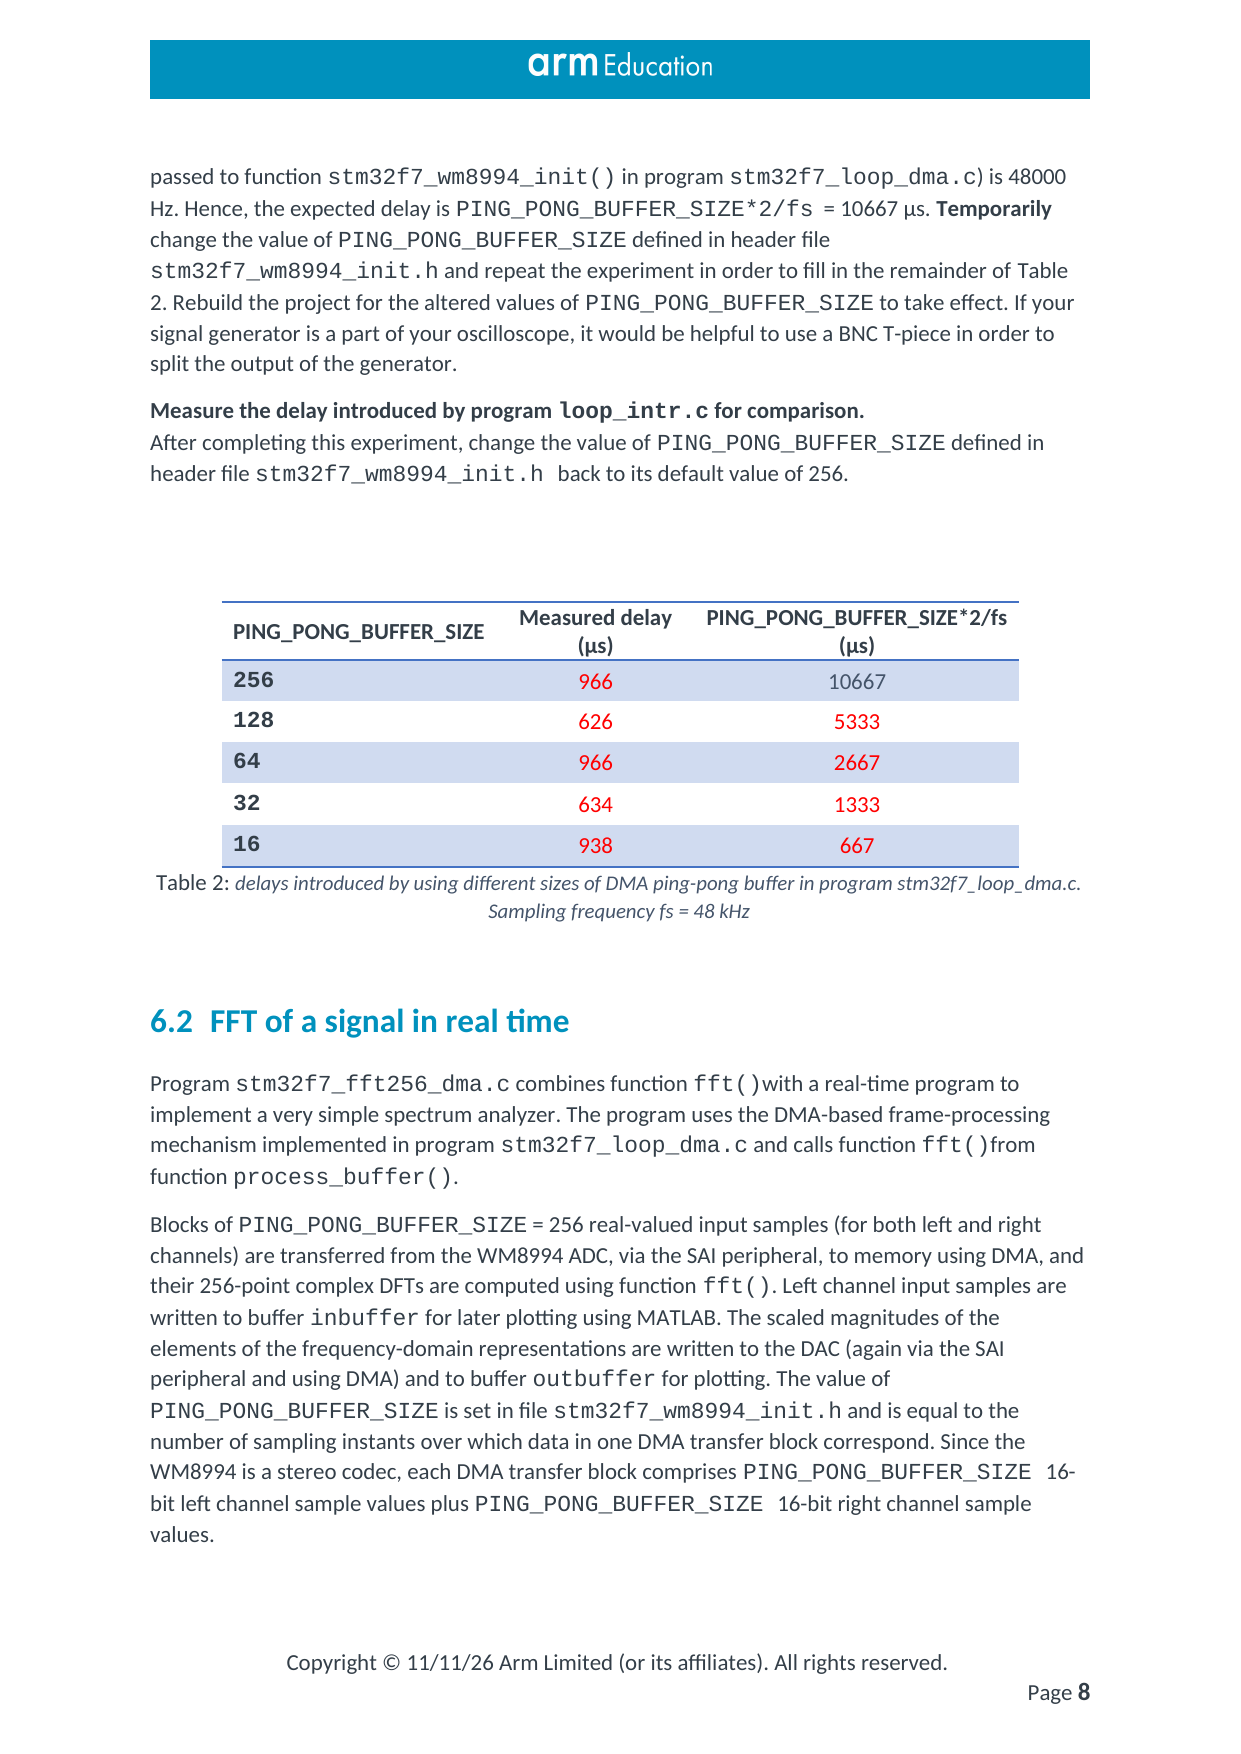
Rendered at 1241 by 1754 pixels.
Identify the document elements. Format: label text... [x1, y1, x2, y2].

table_header Measured delay (µs) [496, 603, 695, 659]
picture [554, 54, 566, 75]
text Program stm32f7_fft256_dma.c combines function fft()with a real-time program to implement a very simple spectrum analyzer. The program uses the DMA-based frame-processing mechanism implemented in program stm32f7_loop_dma.c and calls function fft()from function process_buffer(). [150, 1069, 1090, 1191]
text Measure the delay introduced by program loop_intr.c for comparison. [150, 396, 1090, 426]
picture [675, 58, 679, 75]
table_cell 32 [222, 783, 496, 824]
subtitle FFT of a signal in real time [150, 1000, 1090, 1041]
table_cell 1333 [695, 783, 1019, 824]
text Blocks of PING_PONG_BUFFER_SIZE = 256 real-valued input samples (for both left and right channels) are transferred from the WM8994 ADC, via the SAI peripheral, to memory using DMA, and their 256-point complex DFTs are computed using function fft(). Left channel input samples are written to buffer inbuffer for later plotting using MATLAB. The scaled magnitudes of the elements of the frequency-domain representations are written to the DAC (again via the SAI peripheral and using DMA) and to buffer outbuffer for plotting. The value of PING_PONG_BUFFER_SIZE is set in file stm32f7_wm8994_init.h and is equal to the number of sampling instants over which data in one DMA transfer block correspond. Since the WM8994 is a stereo codec, each DMA transfer block comprises PING_PONG_BUFFER_SIZE 16-bit left channel sample values plus PING_PONG_BUFFER_SIZE 16-bit right channel sample values. [150, 1210, 1090, 1548]
table_cell 2667 [695, 742, 1019, 783]
table_cell 5333 [695, 701, 1019, 742]
table_header PING_PONG_BUFFER_SIZE [222, 603, 496, 659]
text After completing this experiment, change the value of PING_PONG_BUFFER_SIZE defined in header file stm32f7_wm8994_init.h back to its default value of 256. [150, 428, 1090, 488]
table_cell 256 [222, 661, 496, 701]
table_cell 667 [695, 825, 1019, 866]
table_cell 128 [222, 701, 496, 742]
table_cell 626 [496, 701, 695, 742]
table_cell 966 [496, 742, 695, 783]
table_cell 966 [496, 661, 695, 701]
table_cell 64 [222, 742, 496, 783]
table_cell 634 [496, 783, 695, 824]
table_cell 10667 [695, 661, 1019, 701]
picture [606, 55, 615, 75]
picture [529, 54, 548, 75]
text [150, 162, 1090, 377]
table_cell 16 [222, 825, 496, 866]
text Table 2: delays introduced by using different sizes of DMA ping-pong buffer in program stm32f7_loop_dma.c. Sampling frequency fs = 48 kHz [150, 868, 1090, 923]
picture [570, 54, 597, 75]
table_cell 938 [496, 825, 695, 866]
table_header PING_PONG_BUFFER_SIZE*2/fs (µs) [695, 603, 1019, 659]
